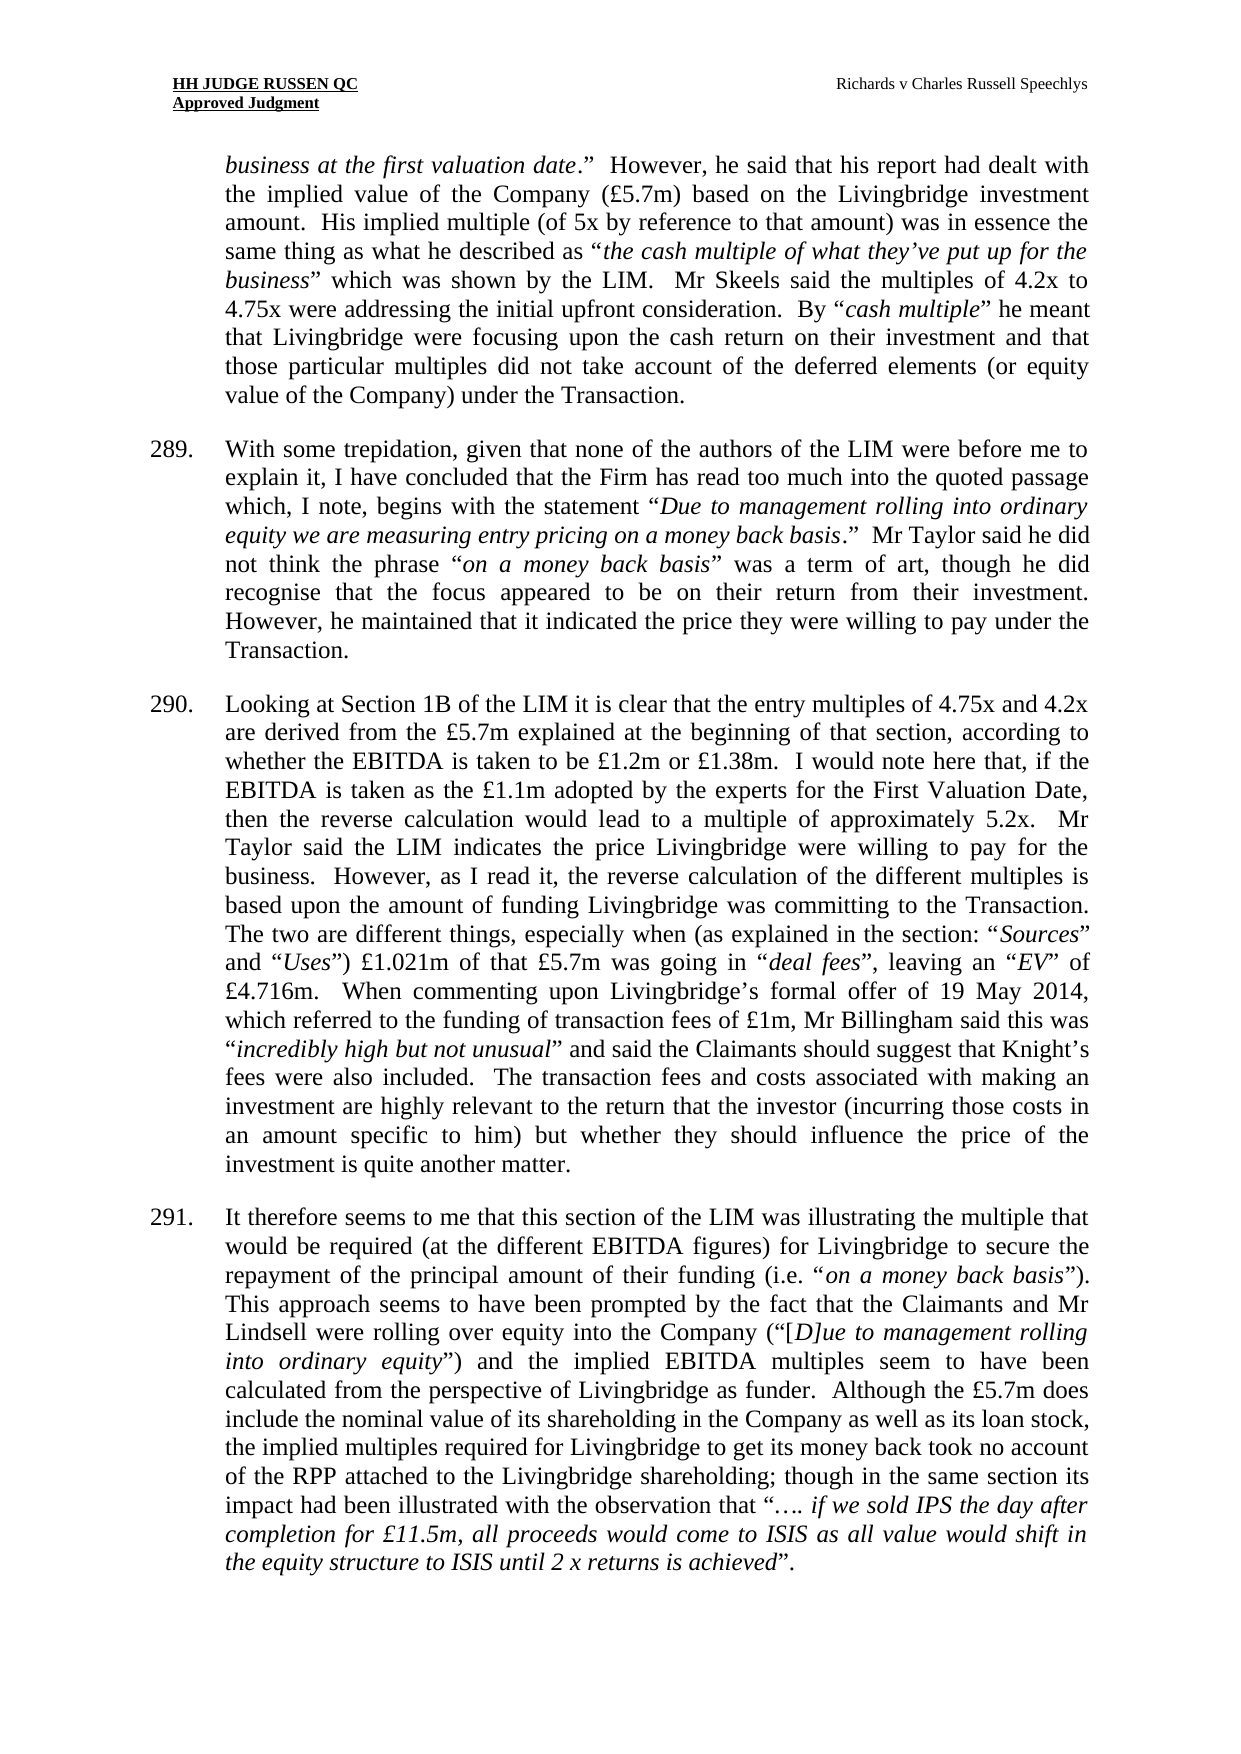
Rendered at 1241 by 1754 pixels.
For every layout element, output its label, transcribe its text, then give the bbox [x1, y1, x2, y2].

text Looking at Section 1B of the LIM it is clear that the entry multiples of 4.75x and 4.2x are derived from the £5.7m explained at the beginning of that section, according to whether the EBITDA is taken to be £1.2m or £1.38m. I would note here that, if the EBITDA is taken as the £1.1m adopted by the experts for the First Valuation Date, then the reverse calculation would lead to a multiple of approximately 5.2x. Mr Taylor said the LIM indicates the price Livingbridge were willing to pay for the business. However, as I read it, the reverse calculation of the different multiples is based upon the amount of funding Livingbridge was committing to the Transaction. The two are different things, especially when (as explained in the section: “Sources” and “Uses”) £1.021m of that £5.7m was going in “deal fees”, leaving an “EV” of £4.716m. When commenting upon Livingbridge’s formal offer of 19 May 2014, which referred to the funding of transaction fees of £1m, Mr Billingham said this was “incredibly high but not unusual” and said the Claimants should suggest that Knight’s fees were also included. The transaction fees and costs associated with making an investment are highly relevant to the return that the investor (incurring those costs in an amount specific to him) but whether they should influence the price of the investment is quite another matter. [150, 689, 1090, 1177]
text It therefore seems to me that this section of the LIM was illustrating the multiple that would be required (at the different EBITDA figures) for Livingbridge to secure the repayment of the principal amount of their funding (i.e. “on a money back basis”). This approach seems to have been prompted by the fact that the Claimants and Mr Lindsell were rolling over equity into the Company (“[D]ue to management rolling into ordinary equity”) and the implied EBITDA multiples seem to have been calculated from the perspective of Livingbridge as funder. Although the £5.7m does include the nominal value of its shareholding in the Company as well as its loan stock, the implied multiples required for Livingbridge to get its money back took no account of the RPP attached to the Livingbridge shareholding; though in the same section its impact had been illustrated with the observation that “…. if we sold IPS the day after completion for £11.5m, all proceeds would come to ISIS as all value would shift in the equity structure to ISIS until 2 x returns is achieved”. [150, 1202, 1090, 1576]
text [150, 150, 1090, 409]
text With some trepidation, given that none of the authors of the LIM were before me to explain it, I have concluded that the Firm has read too much into the quoted passage which, I note, begins with the statement “Due to management rolling into ordinary equity we are measuring entry pricing on a money back basis.” Mr Taylor said he did not think the phrase “on a money back basis” was a term of art, though he did recognise that the focus appeared to be on their return from their investment. However, he maintained that it indicated the price they were willing to pay under the Transaction. [150, 434, 1090, 664]
